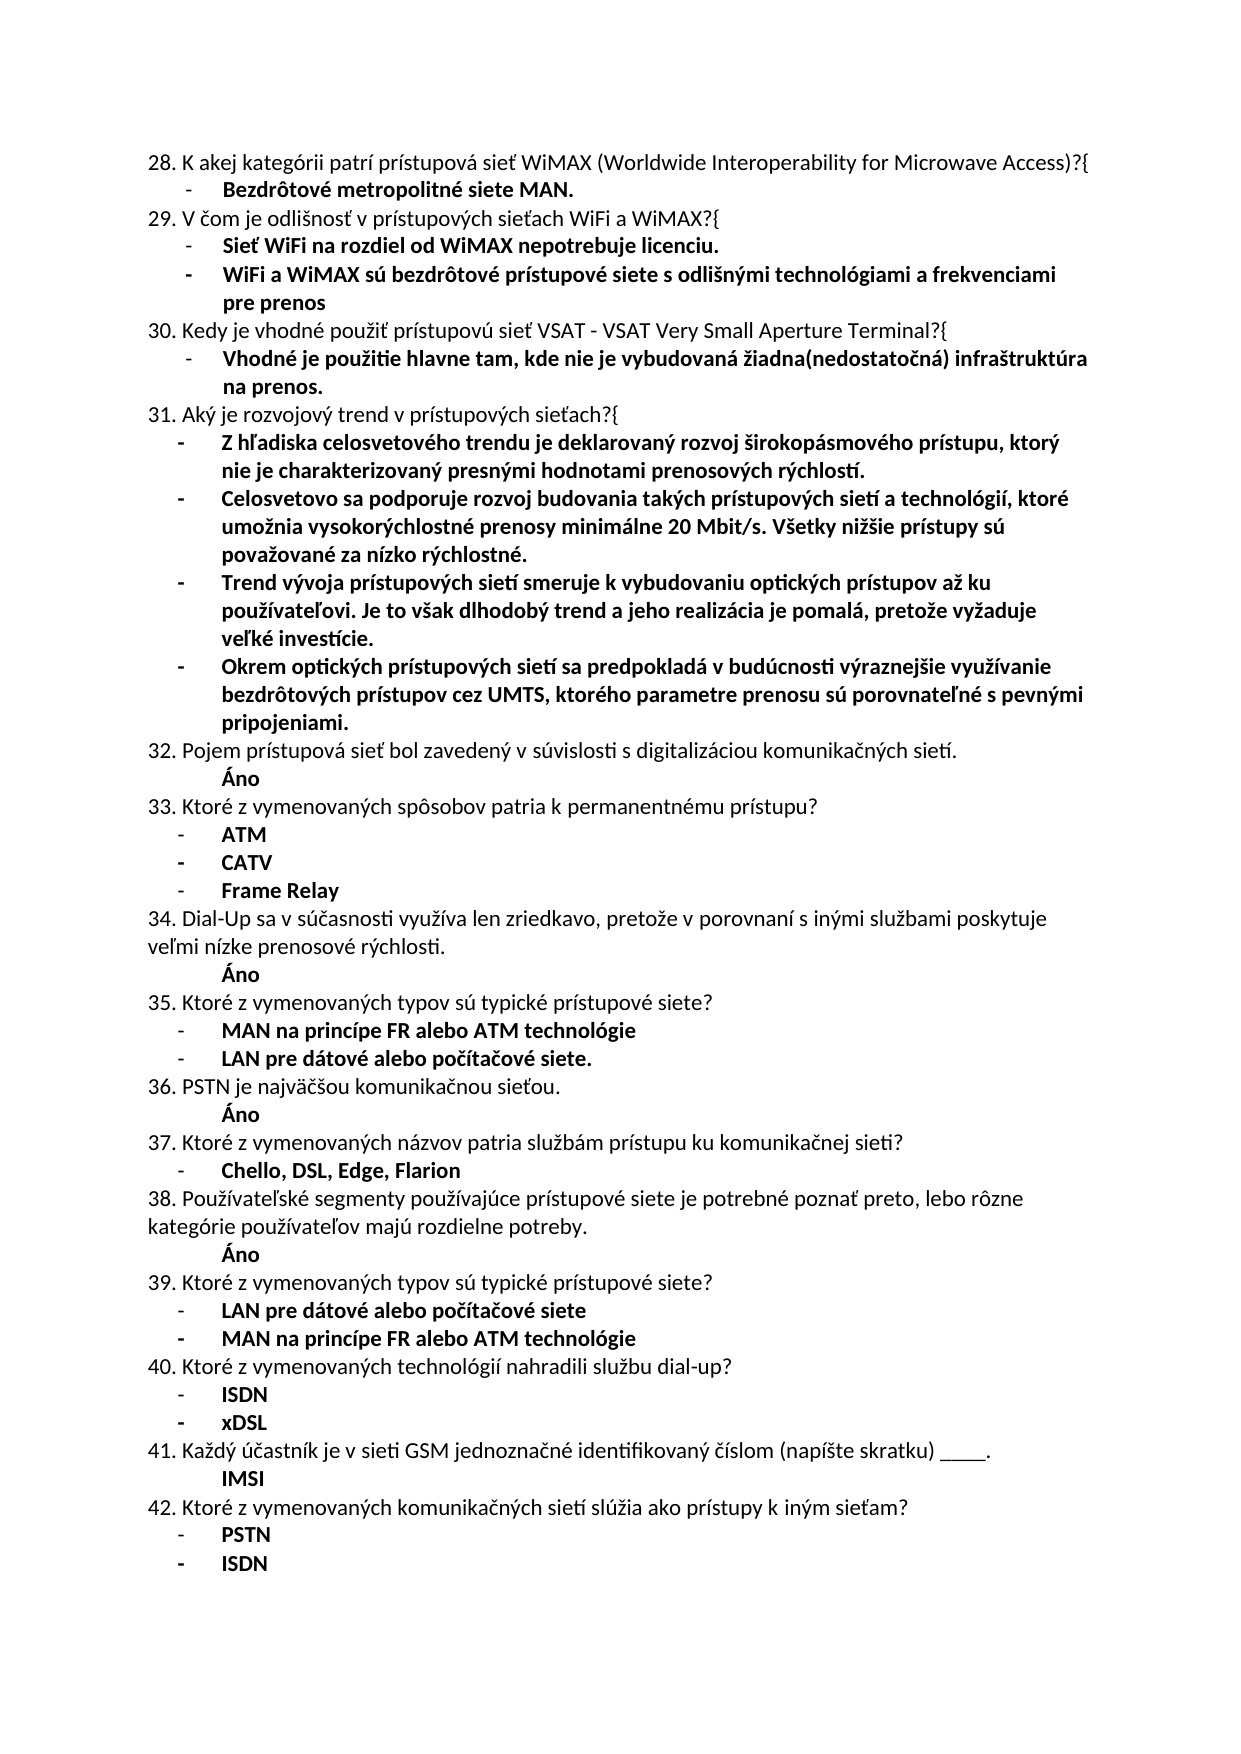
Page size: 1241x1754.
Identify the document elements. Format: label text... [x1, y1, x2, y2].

text - LAN pre dátové alebo počítačové siete. [148, 1044, 1093, 1072]
list Bezdrôtové metropolitné siete MAN. [185, 176, 1093, 204]
text Áno [148, 960, 1093, 988]
text - Chello, DSL, Edge, Flarion [148, 1156, 1093, 1184]
text Áno [148, 1100, 1093, 1128]
text IMSI [148, 1464, 1093, 1493]
text 30. Kedy je vhodné použiť prístupovú sieť VSAT - VSAT Very Small Aperture Terminal?{ [148, 316, 1093, 344]
text - ISDN [148, 1549, 1093, 1577]
list Vhodné je použitie hlavne tam, kde nie je vybudovaná žiadna(nedostatočná) infraštruktúra na prenos. [185, 344, 1093, 400]
list Z hľadiska celosvetového trendu je deklarovaný rozvoj širokopásmového prístupu, ktorý nie je charakterizovaný presnými hodnotami prenosových rýchlostí. [177, 428, 1093, 484]
text 35. Ktoré z vymenovaných typov sú typické prístupové siete? [148, 988, 1093, 1016]
text 32. Pojem prístupová sieť bol zavedený v súvislosti s digitalizáciou komunikačných sietí. [148, 736, 1093, 764]
text 37. Ktoré z vymenovaných názvov patria službám prístupu ku komunikačnej sieti? [148, 1128, 1093, 1156]
text 28. K akej kategórii patrí prístupová sieť WiMAX (Worldwide Interoperability for Microwave Access)?{ [148, 148, 1093, 176]
text - PSTN [148, 1521, 1093, 1549]
text - CATV [148, 848, 1093, 876]
text Áno [148, 764, 1093, 792]
text 38. Používateľské segmenty používajúce prístupové siete je potrebné poznať preto, lebo rôzne kategórie používateľov majú rozdielne potreby. [148, 1184, 1093, 1240]
text - xDSL [148, 1408, 1093, 1437]
text 40. Ktoré z vymenovaných technológií nahradili službu dial-up? [148, 1352, 1093, 1381]
text - MAN na princípe FR alebo ATM technológie [148, 1016, 1093, 1044]
text 34. Dial-Up sa v súčasnosti využíva len zriedkavo, pretože v porovnaní s inými službami poskytuje veľmi nízke prenosové rýchlosti. [148, 904, 1093, 960]
text Áno [148, 1240, 1093, 1268]
text 39. Ktoré z vymenovaných typov sú typické prístupové siete? [148, 1268, 1093, 1296]
list Sieť WiFi na rozdiel od WiMAX nepotrebuje licenciu. [185, 232, 1093, 260]
text 42. Ktoré z vymenovaných komunikačných sietí slúžia ako prístupy k iným sieťam? [148, 1493, 1093, 1521]
list Okrem optických prístupových sietí sa predpokladá v budúcnosti výraznejšie využívanie bezdrôtových prístupov cez UMTS, ktorého parametre prenosu sú porovnateľné s pevnými pripojeniami. [177, 652, 1093, 736]
text - Frame Relay [148, 876, 1093, 904]
text - LAN pre dátové alebo počítačové siete [148, 1296, 1093, 1324]
list Celosvetovo sa podporuje rozvoj budovania takých prístupových sietí a technológií, ktoré umožnia vysokorýchlostné prenosy minimálne 20 Mbit/s. Všetky nižšie prístupy sú považované za nízko rýchlostné. [177, 484, 1093, 568]
text 41. Každý účastník je v sieti GSM jednoznačné identifikovaný číslom (napíšte skratku) ____. [148, 1437, 1093, 1464]
text - ATM [148, 820, 1093, 848]
text 29. V čom je odlišnosť v prístupových sieťach WiFi a WiMAX?{ [148, 204, 1093, 232]
list Trend vývoja prístupových sietí smeruje k vybudovaniu optických prístupov až ku používateľovi. Je to však dlhodobý trend a jeho realizácia je pomalá, pretože vyžaduje veľké investície. [177, 568, 1093, 652]
text 36. PSTN je najväčšou komunikačnou sieťou. [148, 1072, 1093, 1100]
text 31. Aký je rozvojový trend v prístupových sieťach?{ [148, 400, 1093, 428]
text - ISDN [148, 1381, 1093, 1408]
list WiFi a WiMAX sú bezdrôtové prístupové siete s odlišnými technológiami a frekvenciami pre prenos [185, 260, 1093, 316]
text 33. Ktoré z vymenovaných spôsobov patria k permanentnému prístupu? [148, 792, 1093, 820]
text - MAN na princípe FR alebo ATM technológie [148, 1324, 1093, 1352]
